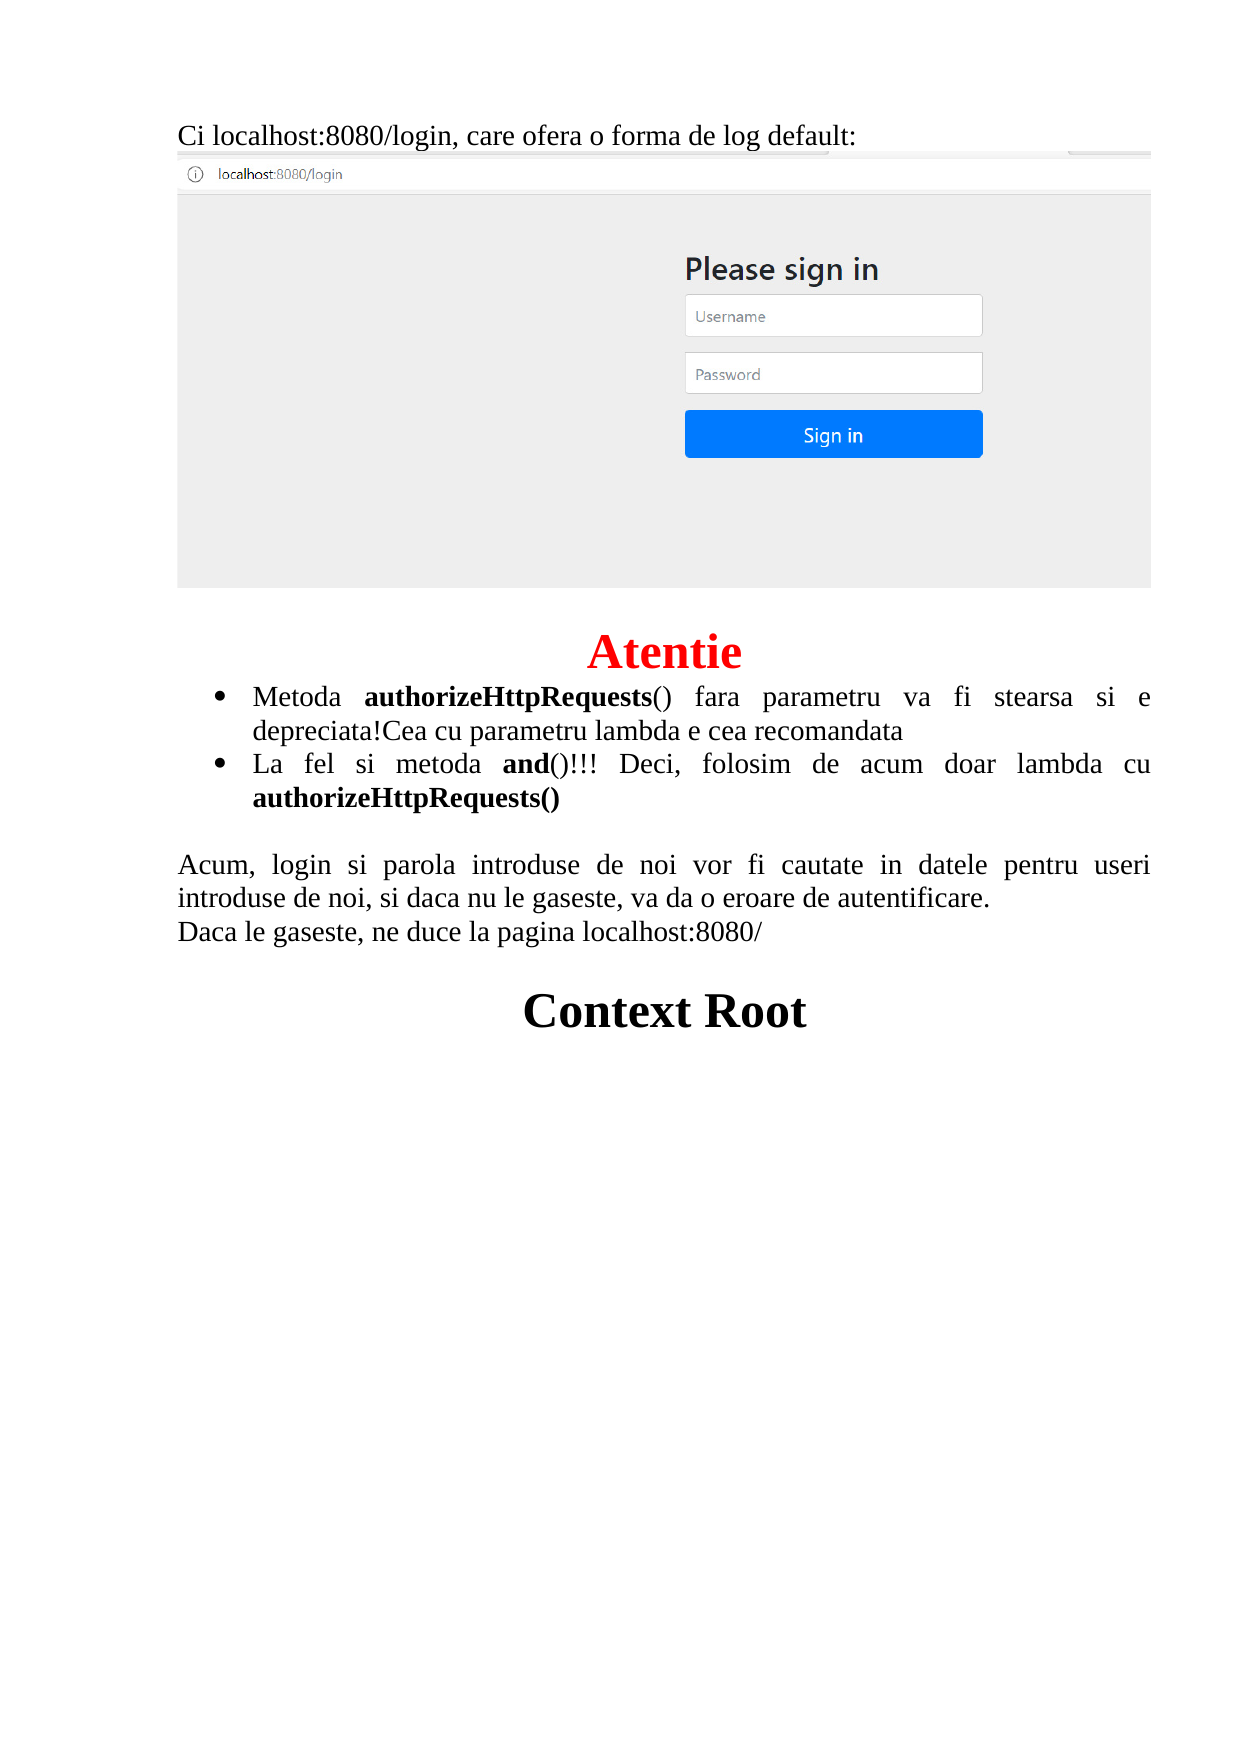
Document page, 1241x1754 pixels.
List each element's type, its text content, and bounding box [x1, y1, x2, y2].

text Daca le gaseste, ne duce la pagina localhost:8080/ [177, 914, 1152, 947]
text Atentie [177, 621, 1152, 679]
list La fel si metoda and()!!! Deci, folosim de acum doar lambda cu authorizeHttpRequests() [215, 746, 1152, 813]
list Metoda authorizeHttpRequests() fara parametru va fi stearsa si e depreciata!Cea cu parametru lambda e cea recomandata [215, 679, 1152, 746]
text Context Root [177, 981, 1152, 1038]
text Ci localhost:8080/login, care ofera o forma de log default: [177, 118, 1152, 152]
text Acum, login si parola introduse de noi vor fi cautate in datele pentru useri introduse de noi, si daca nu le gaseste, va da o eroare de autentificare. [177, 847, 1152, 914]
picture [177, 151, 1151, 588]
